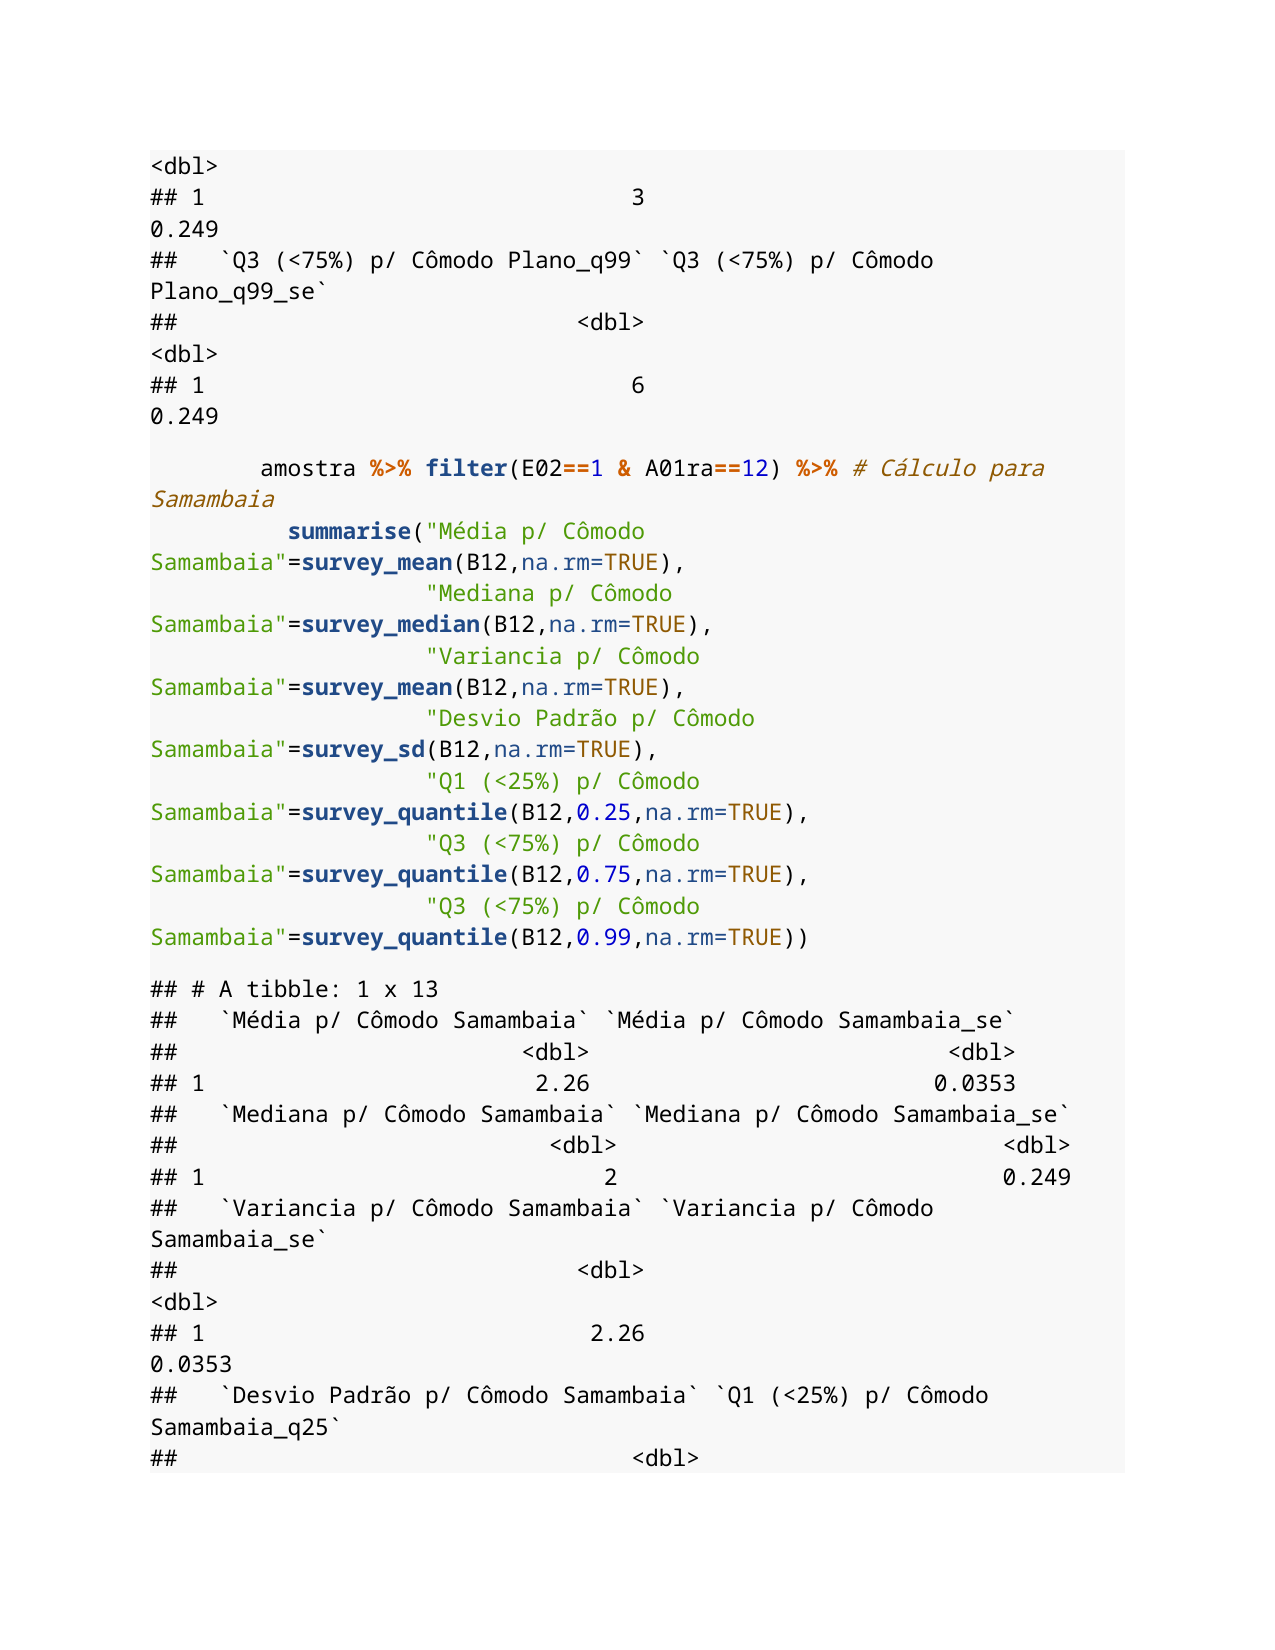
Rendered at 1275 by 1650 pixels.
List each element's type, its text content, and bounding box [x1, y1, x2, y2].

text amostra %>% filter(E02==1 & A01ra==12) %>% # Cálculo para Samambaia summarise("Média p/ Cômodo Samambaia"=survey_mean(B12,na.rm=TRUE), "Mediana p/ Cômodo Samambaia"=survey_median(B12,na.rm=TRUE), "Variancia p/ Cômodo Samambaia"=survey_mean(B12,na.rm=TRUE), "Desvio Padrão p/ Cômodo Samambaia"=survey_sd(B12,na.rm=TRUE), "Q1 (<25%) p/ Cômodo Samambaia"=survey_quantile(B12,0.25,na.rm=TRUE), "Q3 (<75%) p/ Cômodo Samambaia"=survey_quantile(B12,0.75,na.rm=TRUE), "Q3 (<75%) p/ Cômodo Samambaia"=survey_quantile(B12,0.99,na.rm=TRUE)) [150, 452, 1125, 952]
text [150, 150, 1125, 431]
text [150, 973, 1125, 1473]
